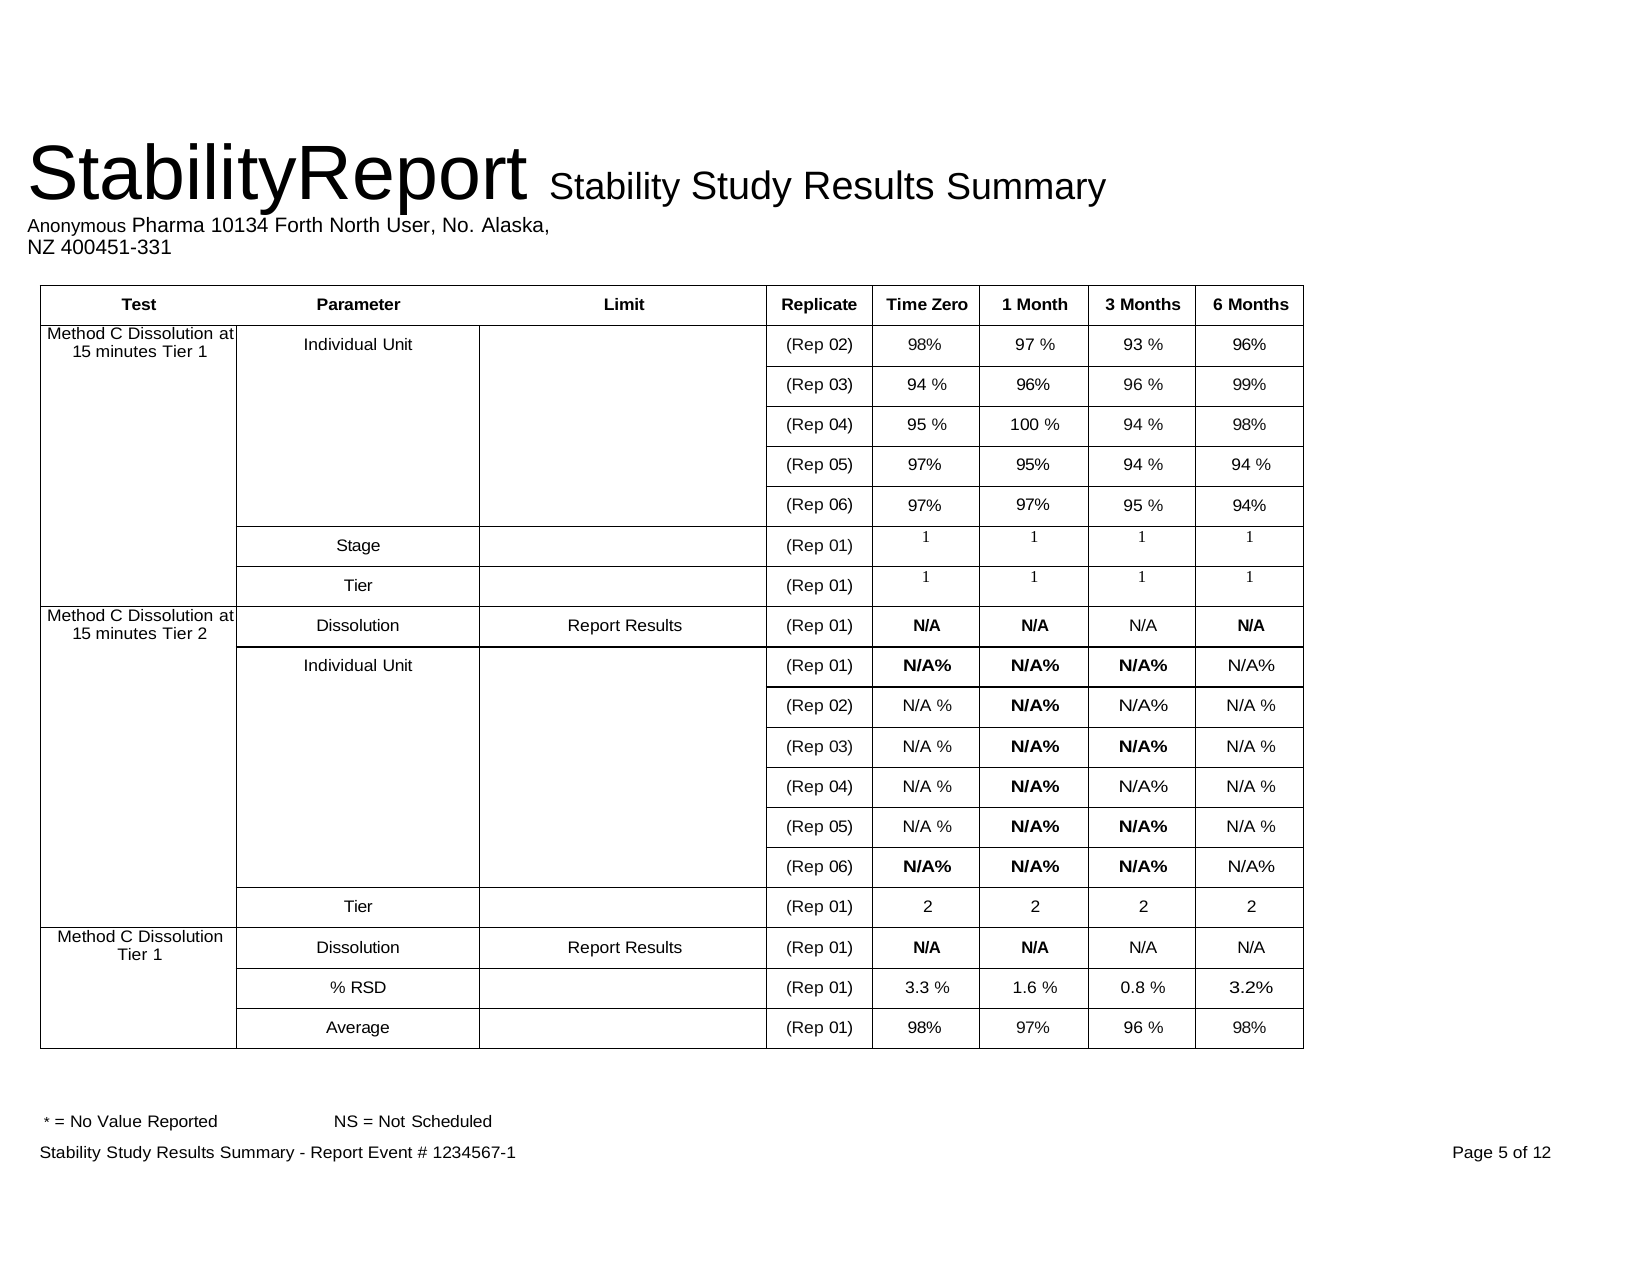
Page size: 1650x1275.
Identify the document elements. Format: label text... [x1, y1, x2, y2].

table_cell 0.8 % [1089, 969, 1195, 1007]
table_cell (Rep 03) [767, 728, 872, 767]
table_cell N/A% [873, 648, 979, 686]
table_cell 1 [873, 527, 979, 566]
table_cell N/A % [873, 768, 979, 807]
table_cell 98% [1196, 1009, 1303, 1048]
table_cell N/A [980, 607, 1088, 646]
table_cell 97% [873, 487, 979, 526]
table_cell N/A % [1196, 808, 1303, 847]
table_header 1 Month [980, 286, 1088, 325]
table_cell N/A% [1089, 648, 1195, 686]
table_cell (Rep 06) [767, 487, 872, 526]
table_cell Stage [237, 527, 479, 566]
table_cell N/A% [1089, 688, 1195, 727]
table_cell N/A% [980, 648, 1088, 686]
table_cell 3.3 % [873, 969, 979, 1007]
table_cell [480, 888, 766, 927]
table_cell (Rep 03) [767, 367, 872, 406]
table_header Time Zero [873, 286, 979, 325]
table_cell 95% [980, 447, 1088, 486]
table_cell [480, 567, 766, 606]
table_cell Tier [237, 567, 479, 606]
table_cell N/A % [1196, 688, 1303, 727]
table_cell Tier [237, 888, 479, 927]
table_cell 94 % [873, 367, 979, 406]
table_cell 94 % [1196, 447, 1303, 486]
table_header 6 Months [1196, 286, 1303, 325]
table_cell 97% [980, 487, 1088, 526]
table_cell N/A% [980, 688, 1088, 727]
table_cell [480, 969, 766, 1007]
table_cell (Rep 02) [767, 326, 872, 366]
table_cell (Rep 02) [767, 688, 872, 727]
table_cell 1 [980, 567, 1088, 606]
table_cell N/A [873, 607, 979, 646]
table_cell (Rep 01) [767, 1009, 872, 1048]
table_cell N/A % [873, 728, 979, 767]
table_cell 2 [980, 888, 1088, 927]
table_cell N/A % [873, 808, 979, 847]
table_cell N/A% [980, 808, 1088, 847]
table_cell (Rep 01) [767, 607, 872, 646]
table_cell N/A % [1196, 768, 1303, 807]
table_cell 96 % [1089, 1009, 1195, 1048]
table_cell (Rep 01) [767, 567, 872, 606]
table_cell N/A% [1089, 768, 1195, 807]
table_cell Dissolution [237, 928, 479, 967]
table_cell (Rep 01) [767, 969, 872, 1007]
table_cell Individual Unit [237, 326, 479, 526]
table_cell N/A [980, 928, 1088, 967]
table_cell [480, 326, 766, 526]
table_cell Method C Dissolution at 15 minutes Tier 2 [41, 607, 236, 927]
table_cell Dissolution [237, 607, 479, 646]
table_cell (Rep 01) [767, 888, 872, 927]
table_cell Report Results [480, 607, 766, 646]
table_cell 96% [980, 367, 1088, 406]
table_cell N/A% [1089, 808, 1195, 847]
table_cell 1 [1196, 567, 1303, 606]
table_cell N/A% [1196, 648, 1303, 686]
table_cell 2 [1196, 888, 1303, 927]
table_cell N/A [1196, 607, 1303, 646]
table_cell N/A% [980, 728, 1088, 767]
table_cell (Rep 05) [767, 447, 872, 486]
table_cell Average [237, 1009, 479, 1048]
table_cell 97 % [980, 326, 1088, 366]
table_header 3 Months [1089, 286, 1195, 325]
table_cell [480, 648, 766, 887]
table_cell 96 % [1089, 367, 1195, 406]
table_cell 93 % [1089, 326, 1195, 366]
table_header Replicate [767, 286, 872, 325]
table_cell N/A% [873, 848, 979, 887]
table_cell 1 [873, 567, 979, 606]
table_cell [480, 527, 766, 566]
table_cell N/A% [1196, 848, 1303, 887]
table_cell 94 % [1089, 447, 1195, 486]
table_cell N/A [1196, 928, 1303, 967]
table_cell (Rep 04) [767, 768, 872, 807]
table_cell 1 [980, 527, 1088, 566]
table_cell 1 [1089, 567, 1195, 606]
table_cell (Rep 06) [767, 848, 872, 887]
table_cell 97% [873, 447, 979, 486]
table_cell 95 % [873, 407, 979, 446]
table_cell 2 [1089, 888, 1195, 927]
table_cell 94 % [1089, 407, 1195, 446]
table_cell 1 [1196, 527, 1303, 566]
table_cell 98% [1196, 407, 1303, 446]
table_cell Individual Unit [237, 648, 479, 887]
table_cell 1.6 % [980, 969, 1088, 1007]
table_cell 100 % [980, 407, 1088, 446]
table_cell 1 [1089, 527, 1195, 566]
table_cell (Rep 01) [767, 648, 872, 686]
table_cell (Rep 05) [767, 808, 872, 847]
table_cell 97% [980, 1009, 1088, 1048]
table_cell 3.2% [1196, 969, 1303, 1007]
table_cell N/A% [1089, 848, 1195, 887]
table_cell 94% [1196, 487, 1303, 526]
table_cell N/A % [873, 688, 979, 727]
table_cell % RSD [237, 969, 479, 1007]
table_cell Method C Dissolution Tier 1 [41, 928, 236, 1048]
table_cell 98% [873, 1009, 979, 1048]
table_cell N/A % [1196, 728, 1303, 767]
table_cell (Rep 01) [767, 928, 872, 967]
table_cell N/A [1089, 607, 1195, 646]
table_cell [41, 326, 236, 606]
table_cell N/A% [1089, 728, 1195, 767]
table_cell Report Results [480, 928, 766, 967]
table_cell 2 [873, 888, 979, 927]
table_cell [480, 1009, 766, 1048]
table_cell N/A [873, 928, 979, 967]
table_cell (Rep 01) [767, 527, 872, 566]
table_cell 95 % [1089, 487, 1195, 526]
table_cell 98% [873, 326, 979, 366]
table_cell 96% [1196, 326, 1303, 366]
table_header Test Parameter Limit [41, 286, 766, 325]
table_cell (Rep 04) [767, 407, 872, 446]
table_cell N/A [1089, 928, 1195, 967]
table_cell 99% [1196, 367, 1303, 406]
table_cell N/A% [980, 848, 1088, 887]
table_cell N/A% [980, 768, 1088, 807]
